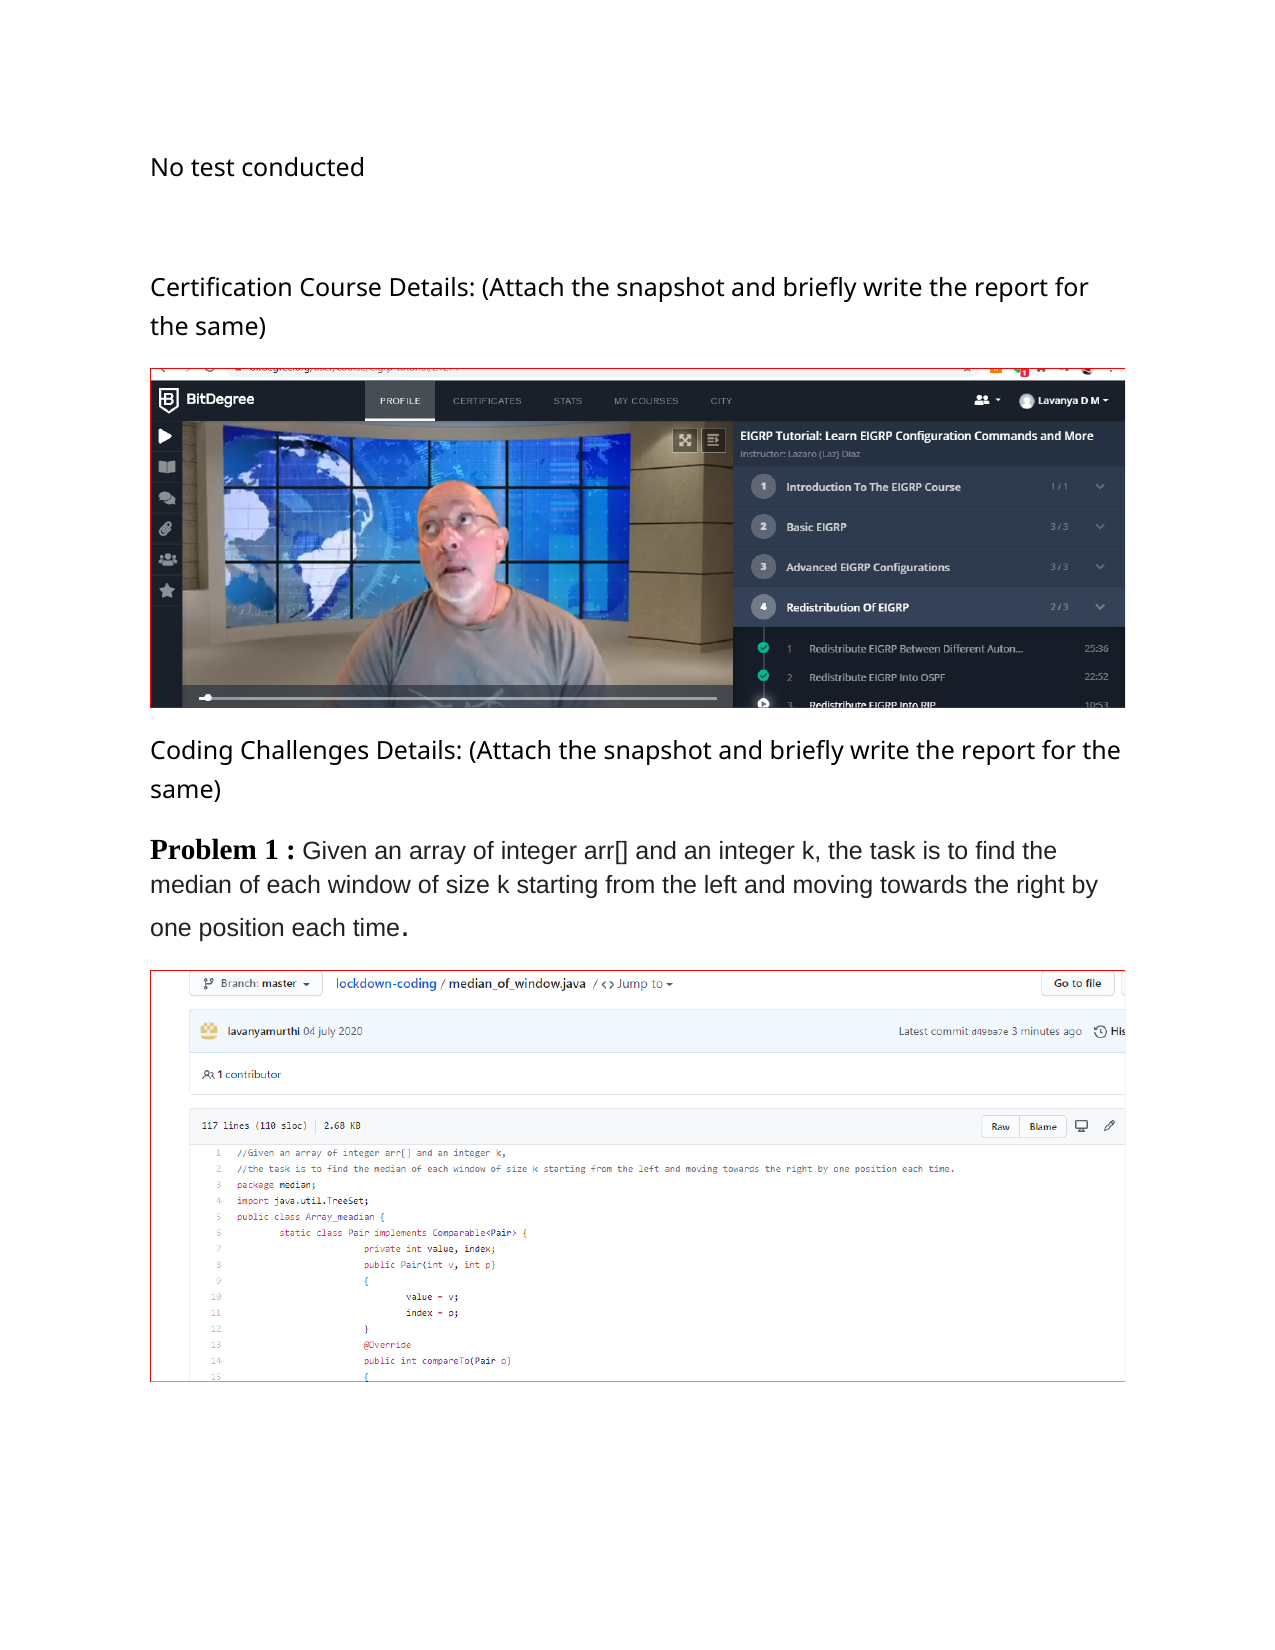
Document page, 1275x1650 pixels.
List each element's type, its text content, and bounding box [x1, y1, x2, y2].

text Certification Course Details: (Attach the snapshot and briefly write the report for the same) [150, 269, 1125, 343]
text Coding Challenges Details: (Attach the snapshot and briefly write the report for the same) [150, 733, 1125, 806]
text Problem 1 : Given an array of integer arr[] and an integer k, the task is to find the median of each window of size k starting from the left and moving towards the right by one position each time. [150, 832, 1125, 944]
picture [150, 970, 1125, 1382]
text No test conducted [150, 150, 1125, 184]
picture [150, 368, 1125, 708]
